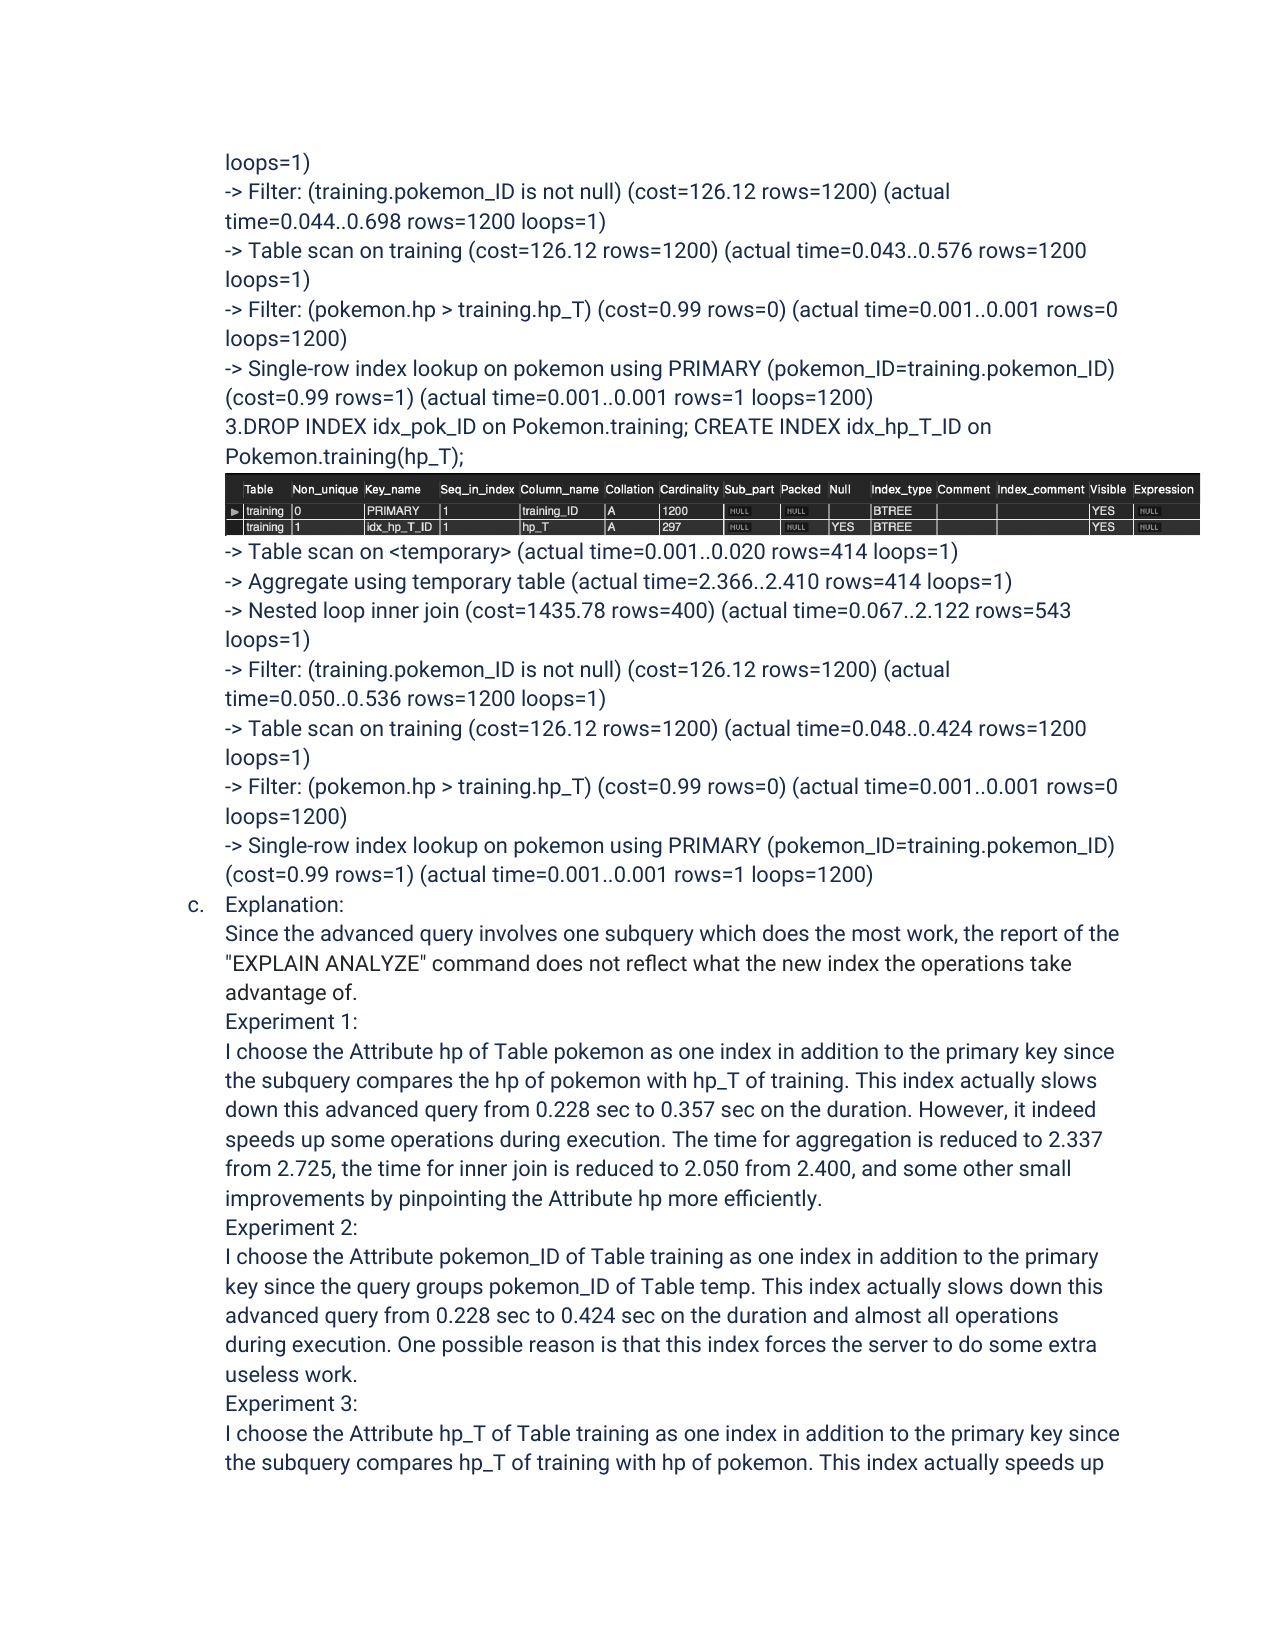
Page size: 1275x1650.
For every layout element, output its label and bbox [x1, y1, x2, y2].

list [187, 892, 1125, 1476]
list [187, 150, 1125, 888]
picture [225, 473, 1200, 536]
